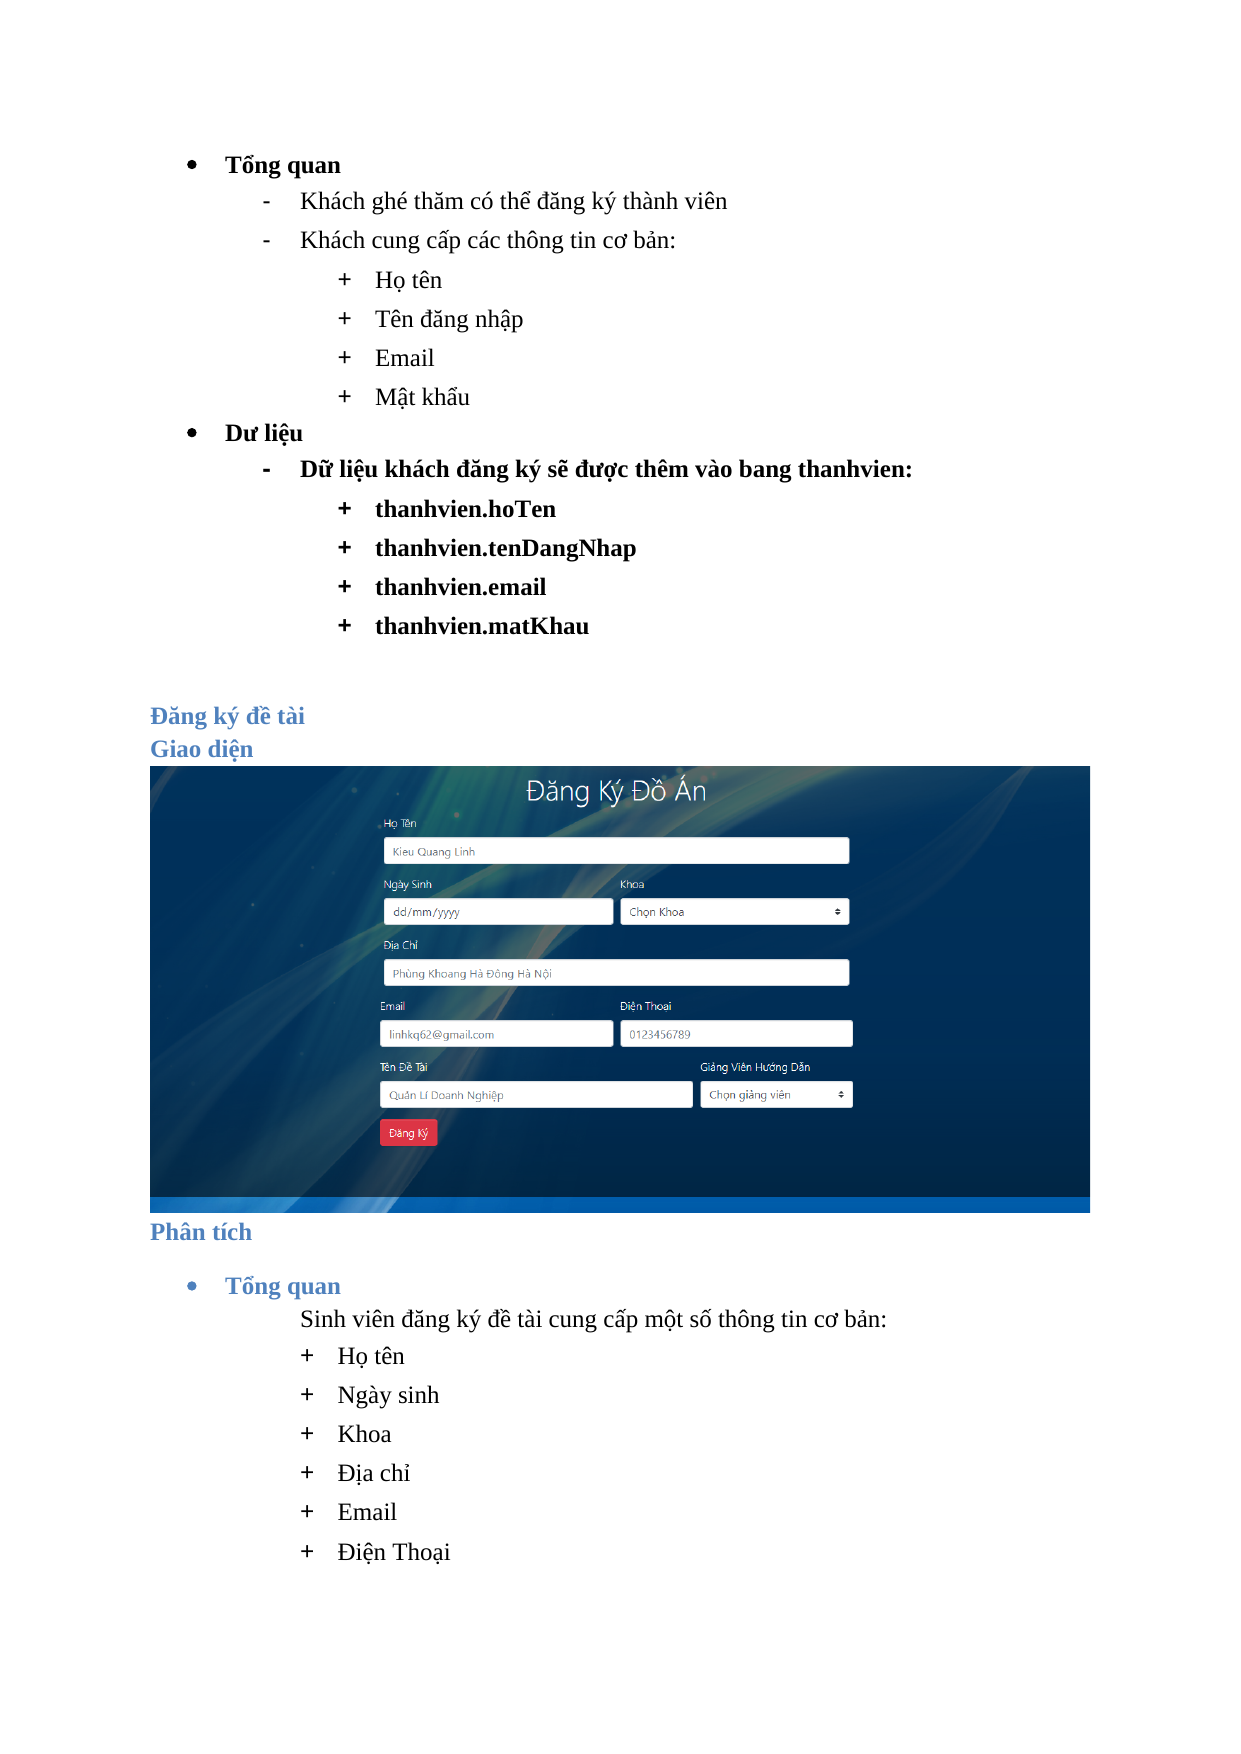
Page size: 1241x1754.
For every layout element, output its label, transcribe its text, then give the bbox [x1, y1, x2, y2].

text Đăng ký đề tài [150, 701, 1090, 729]
list Email [300, 1494, 1090, 1528]
text Phân tích [150, 1217, 1090, 1246]
list Khoa [300, 1416, 1090, 1450]
list Tổng quan [187, 1271, 1090, 1300]
list Tổng quan [187, 150, 1090, 179]
list Email [337, 340, 1090, 374]
list Dữ liệu khách đăng ký sẽ được thêm vào bang thanhvien: [262, 451, 1090, 485]
list Điện Thoại [300, 1533, 1090, 1567]
list thanhvien.email [337, 568, 1090, 603]
list thanhvien.tenDangNhap [337, 529, 1090, 563]
list Khách cung cấp các thông tin cơ bản: [262, 222, 1090, 256]
list Tên đăng nhập [337, 301, 1090, 334]
list Họ tên [337, 261, 1090, 295]
list Dư liệu [187, 418, 1090, 447]
list Họ tên [300, 1337, 1090, 1371]
list Mật khẩu [337, 379, 1090, 413]
list Ngày sinh [300, 1377, 1090, 1411]
picture [150, 766, 1091, 1213]
list Sinh viên đăng ký đề tài cung cấp một số thông tin cơ bản: [300, 1304, 1090, 1333]
list Khách ghé thăm có thể đăng ký thành viên [262, 183, 1090, 217]
text Giao diện [150, 734, 1090, 762]
list thanhvien.matKhau [337, 608, 1090, 642]
list Địa chỉ [300, 1455, 1090, 1489]
list thanhvien.hoTen [337, 490, 1090, 524]
